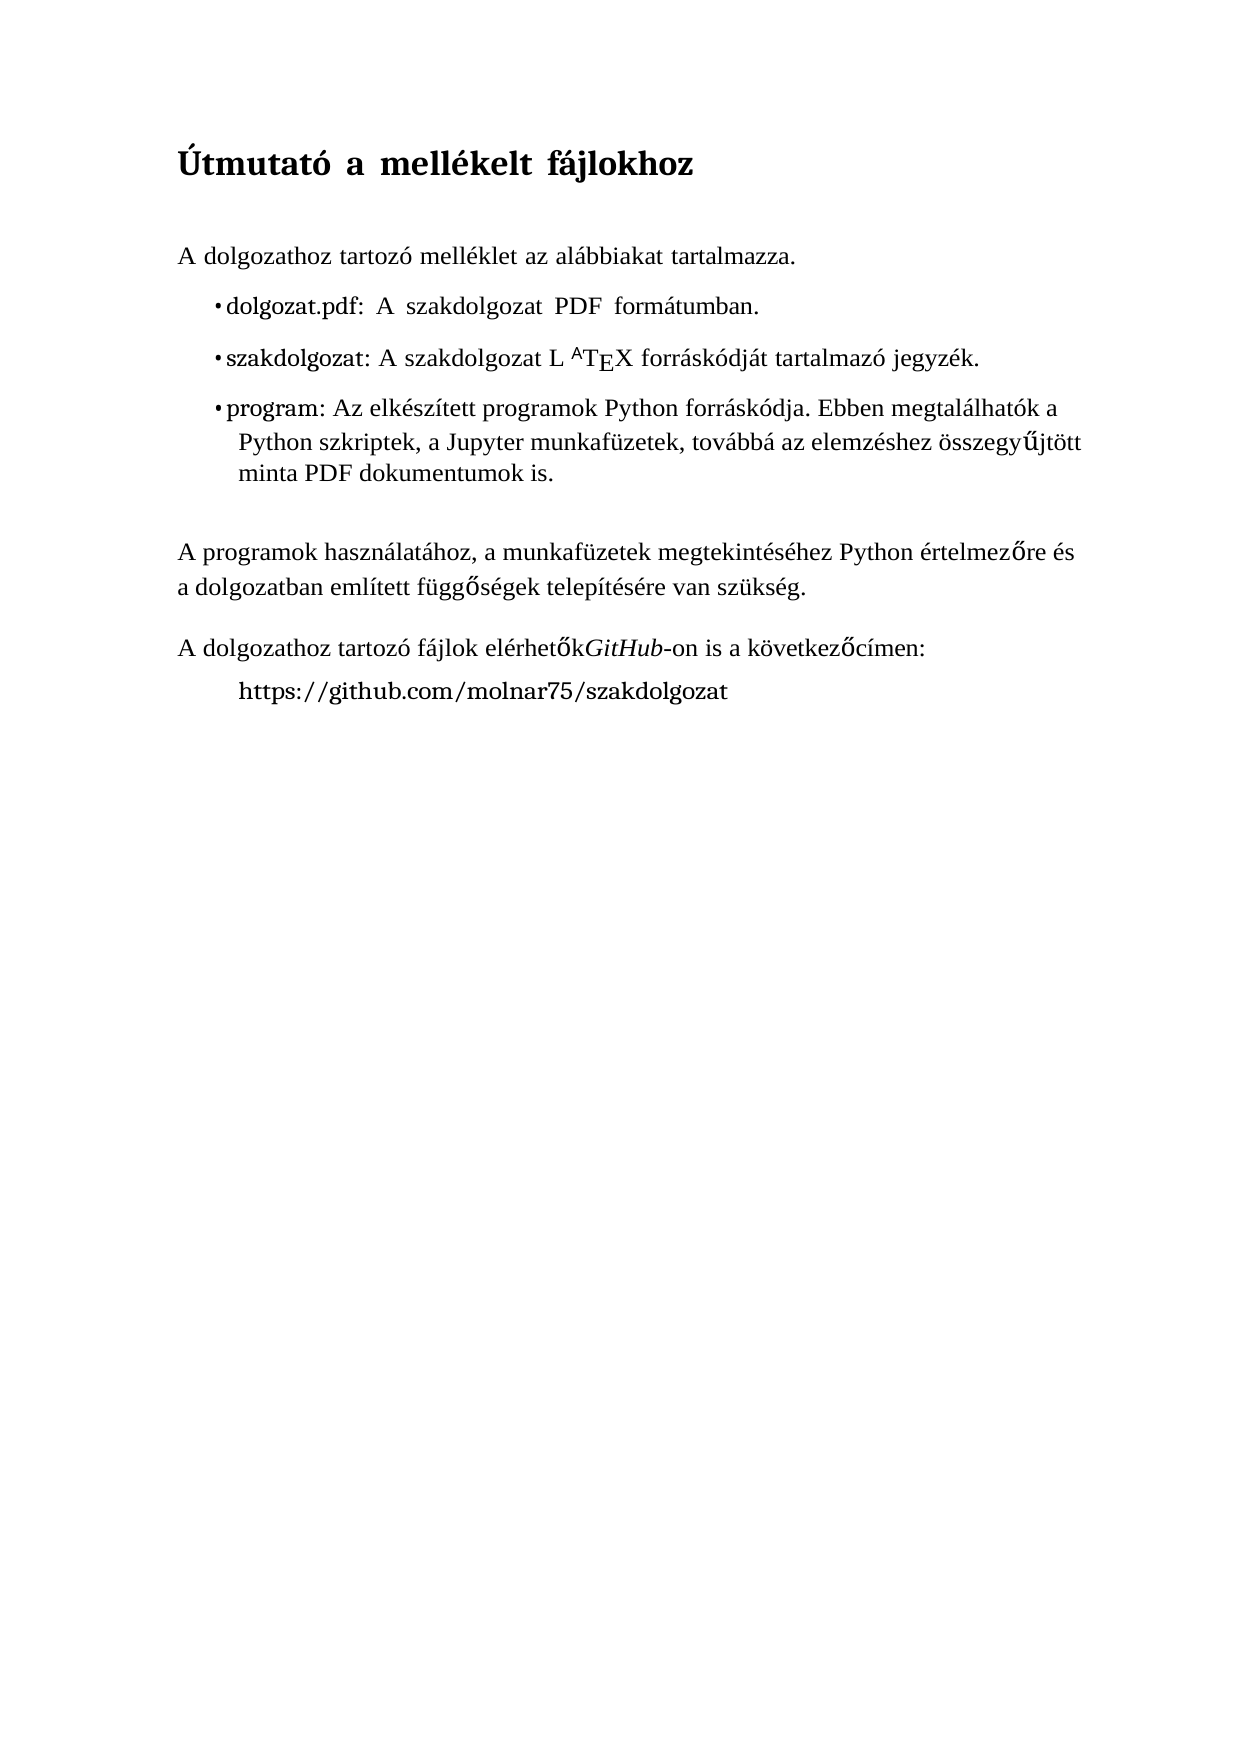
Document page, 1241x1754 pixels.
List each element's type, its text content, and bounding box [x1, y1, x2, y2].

text program: Az elkészített programok Python forráskódja. Ebben megtalálhatók a Python szkriptek, a Jupyter munkafüzetek, továbbá az elemzéshez összegyűjtött minta PDF dokumentumok is. [226, 393, 1092, 487]
text A dolgozathoz tartozó fájlok elérhetőkGitHub-on is a következőcímen: [177, 629, 1140, 663]
list dolgozat.pdf: A szakdolgozat PDF formátumban. [213, 290, 1140, 321]
text https://github.com/molnar75/szakdolgozat [238, 677, 1140, 705]
text A dolgozathoz tartozó melléklet az alábbiakat tartalmazza. [177, 241, 1140, 270]
list szakdolgozat: A szakdolgozat L ATEX forráskódját tartalmazó jegyzék. [213, 342, 1140, 377]
text A programok használatához, a munkafüzetek megtekintéséhez Python értelmezőre és a dolgozatban említett függőségek telepítésére van szükség. [177, 534, 1085, 603]
subtitle Útmutató a mellékelt fájlokhoz [177, 143, 1140, 184]
